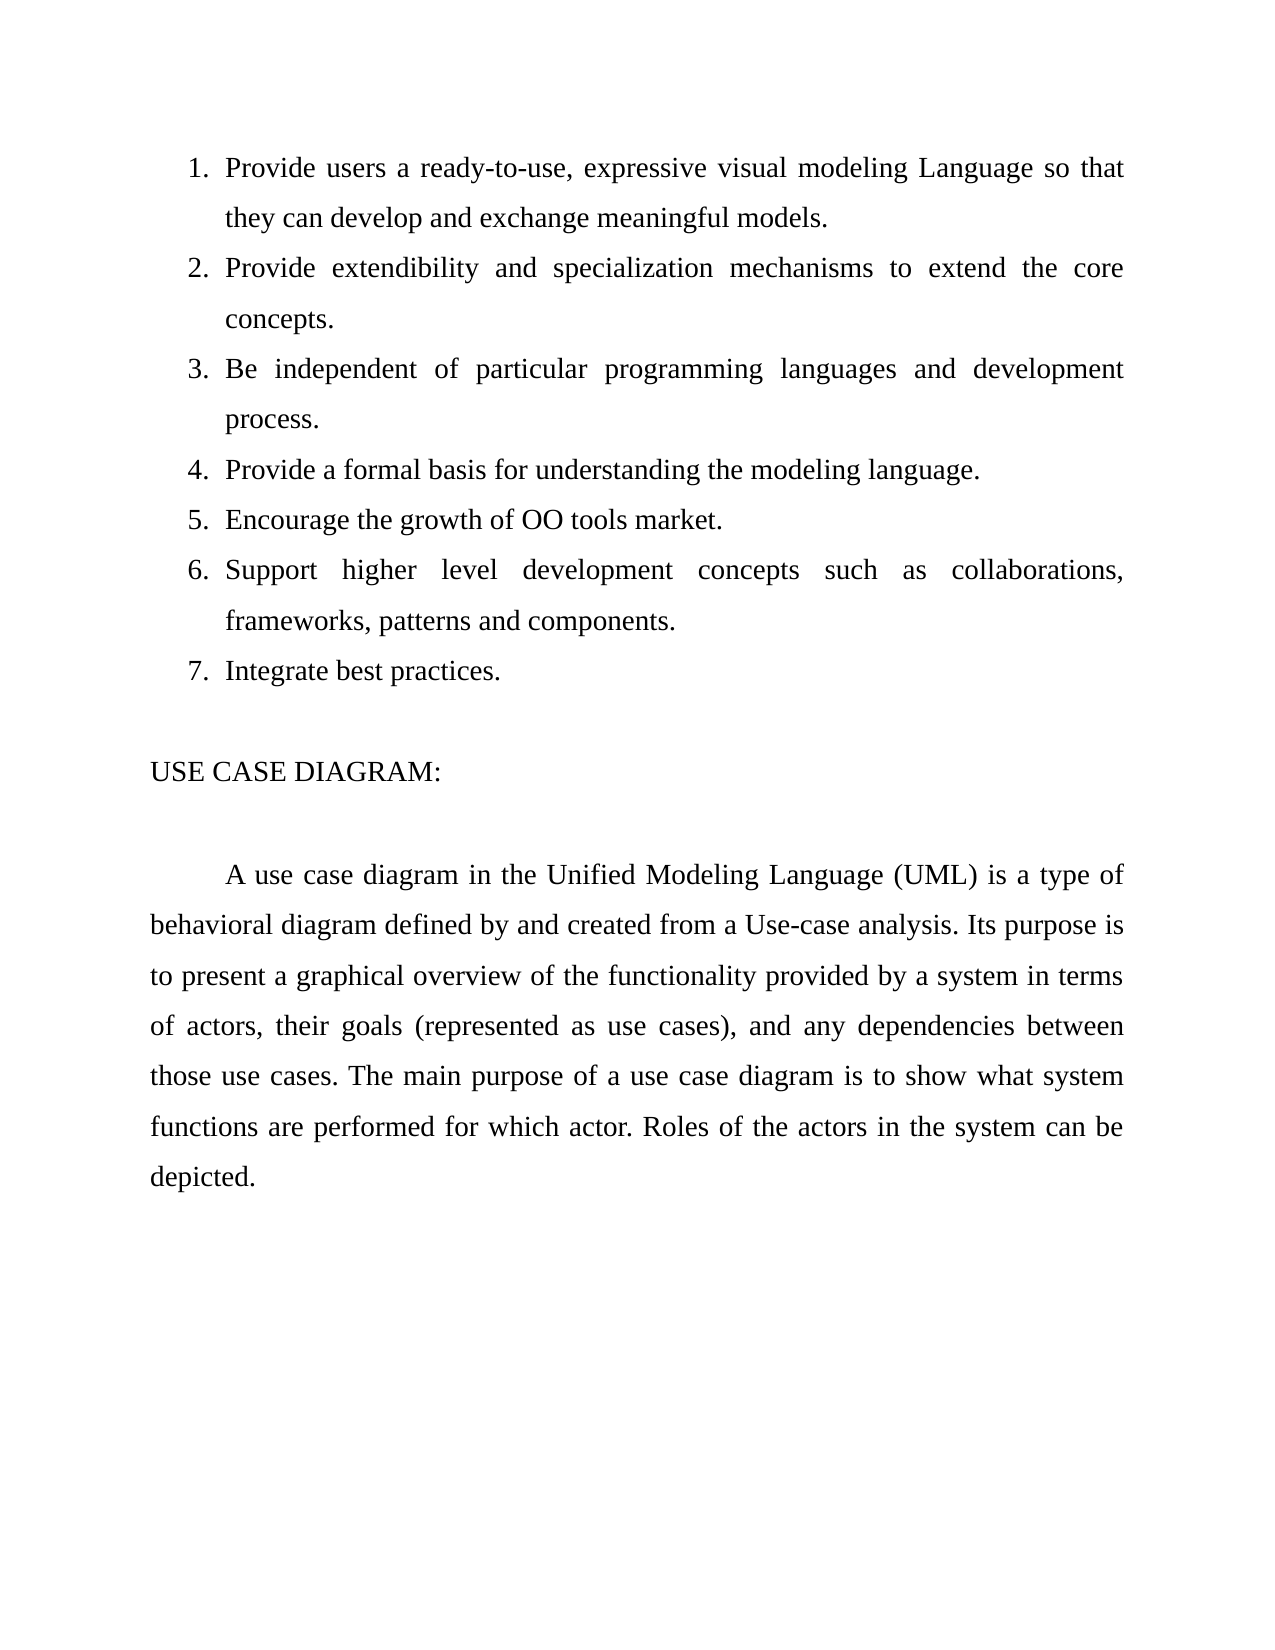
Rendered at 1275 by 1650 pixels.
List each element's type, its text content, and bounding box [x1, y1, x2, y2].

list Encourage the growth of OO tools market. [187, 502, 1125, 536]
list Integrate best practices. [187, 653, 1125, 687]
list Provide a formal basis for understanding the modeling language. [187, 452, 1125, 485]
list Be independent of particular programming languages and development process. [187, 351, 1125, 435]
list Provide extendibility and specialization mechanisms to extend the core concepts. [187, 251, 1125, 334]
text USE CASE DIAGRAM: [150, 754, 1125, 787]
list Provide users a ready-to-use, expressive visual modeling Language so that they can develop and exchange meaningful models. [187, 150, 1125, 234]
list Support higher level development concepts such as collaborations, frameworks, patterns and components. [187, 552, 1125, 636]
text A use case diagram in the Unified Modeling Language (UML) is a type of behavioral diagram defined by and created from a Use-case analysis. Its purpose is to present a graphical overview of the functionality provided by a system in terms of actors, their goals (represented as use cases), and any dependencies between those use cases. The main purpose of a use case diagram is to show what system functions are performed for which actor. Roles of the actors in the system can be depicted. [150, 857, 1125, 1192]
